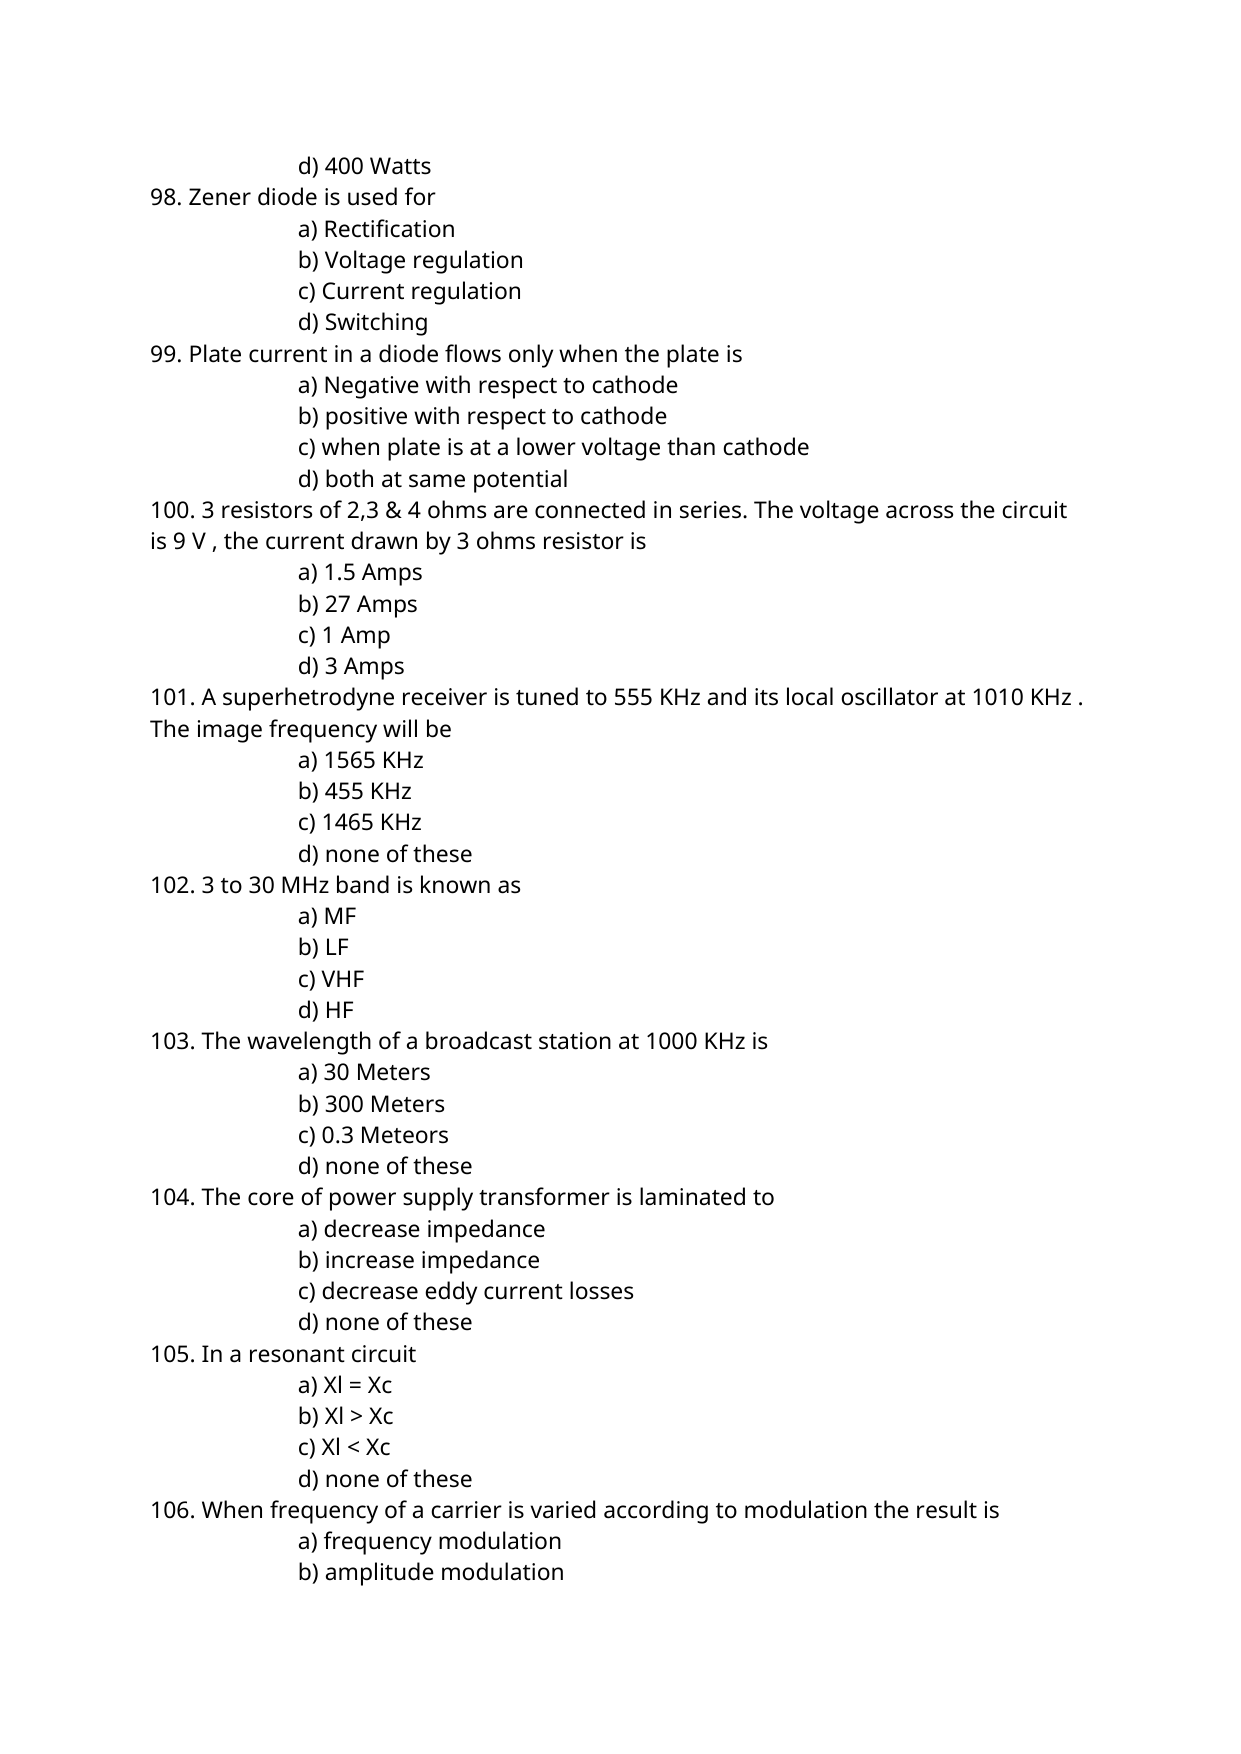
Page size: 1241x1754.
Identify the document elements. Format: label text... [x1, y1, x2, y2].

text a) frequency modulation [298, 1525, 1090, 1556]
text c) 0.3 Meteors [298, 1119, 1090, 1150]
text a) Rectification [298, 212, 1090, 244]
text b) 27 Amps [298, 587, 1090, 619]
text c) Xl < Xc [298, 1431, 1090, 1462]
text a) decrease impedance [298, 1212, 1090, 1244]
text 104. The core of power supply transformer is laminated to [150, 1181, 1090, 1212]
text b) 455 KHz [298, 775, 1090, 806]
text 99. Plate current in a diode flows only when the plate is [150, 337, 1090, 369]
text a) MF [298, 900, 1090, 931]
text c) 1465 KHz [298, 806, 1090, 837]
text c) 1 Amp [298, 619, 1090, 650]
text d) both at same potential [298, 462, 1090, 494]
text 105. In a resonant circuit [150, 1337, 1090, 1369]
text d) none of these [298, 837, 1090, 869]
text b) increase impedance [298, 1244, 1090, 1275]
text d) none of these [298, 1462, 1090, 1494]
text a) 1565 KHz [298, 744, 1090, 775]
text b) Voltage regulation [298, 244, 1090, 275]
text 103. The wavelength of a broadcast station at 1000 KHz is [150, 1025, 1090, 1056]
text b) positive with respect to cathode [298, 400, 1090, 431]
text d) 400 Watts [298, 150, 1090, 181]
text d) none of these [298, 1306, 1090, 1337]
text c) VHF [298, 962, 1090, 994]
text b) LF [298, 931, 1090, 962]
text 102. 3 to 30 MHz band is known as [150, 869, 1090, 900]
text 100. 3 resistors of 2,3 & 4 ohms are connected in series. The voltage across the circuit is 9 V , the current drawn by 3 ohms resistor is [150, 494, 1090, 556]
text d) HF [298, 994, 1090, 1025]
text a) Xl = Xc [298, 1369, 1090, 1400]
text d) Switching [298, 306, 1090, 337]
text c) when plate is at a lower voltage than cathode [298, 431, 1090, 462]
text 98. Zener diode is used for [150, 181, 1090, 212]
text 101. A superhetrodyne receiver is tuned to 555 KHz and its local oscillator at 1010 KHz . The image frequency will be [150, 681, 1090, 744]
text a) 30 Meters [298, 1056, 1090, 1087]
text d) none of these [298, 1150, 1090, 1181]
text 106. When frequency of a carrier is varied according to modulation the result is [150, 1494, 1090, 1525]
text a) Negative with respect to cathode [298, 369, 1090, 400]
text b) 300 Meters [298, 1087, 1090, 1119]
text c) Current regulation [298, 275, 1090, 306]
text a) 1.5 Amps [298, 556, 1090, 587]
text d) 3 Amps [298, 650, 1090, 681]
text b) amplitude modulation [298, 1556, 1090, 1587]
text c) decrease eddy current losses [298, 1275, 1090, 1306]
text b) Xl > Xc [298, 1400, 1090, 1431]
